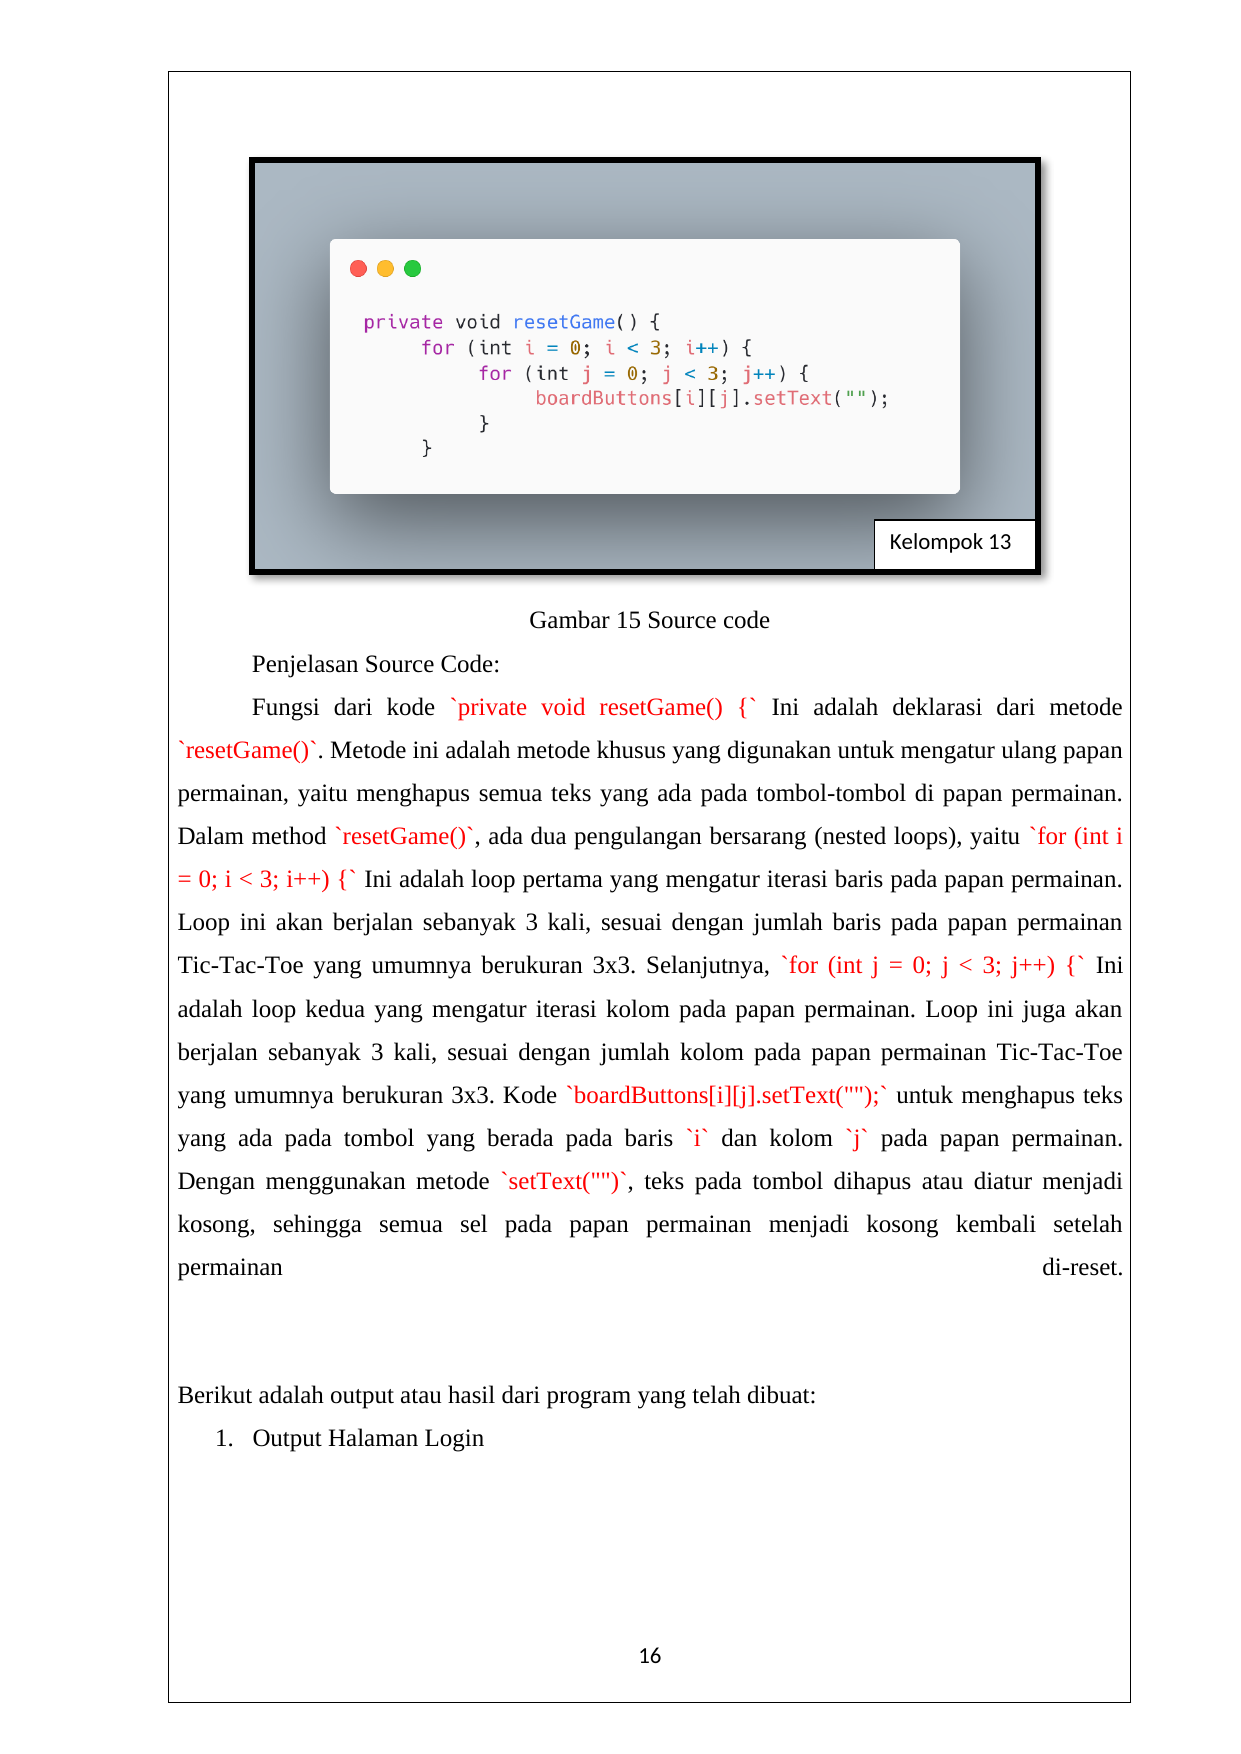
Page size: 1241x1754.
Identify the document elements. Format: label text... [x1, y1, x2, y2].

list Output Halaman Login [215, 1423, 1121, 1452]
text Penjelasan Source Code: [252, 649, 1122, 677]
text Berikut adalah output atau hasil dari program yang telah dibuat: [177, 1380, 1123, 1409]
picture [255, 163, 1035, 569]
text Fungsi dari kode `private void resetGame() {` Ini adalah deklarasi dari metode `resetGame()`. Metode ini adalah metode khusus yang digunakan untuk mengatur ulang papan permainan, yaitu menghapus semua teks yang ada pada tombol-tombol di papan permainan. Dalam method `resetGame()`, ada dua pengulangan bersarang (nested loops), yaitu `for (int i = 0; i < 3; i++) {` Ini adalah loop pertama yang mengatur iterasi baris pada papan permainan. Loop ini akan berjalan sebanyak 3 kali, sesuai dengan jumlah baris pada papan permainan Tic-Tac-Toe yang umumnya berukuran 3x3. Selanjutnya, `for (int j = 0; j < 3; j++) {` Ini adalah loop kedua yang mengatur iterasi kolom pada papan permainan. Loop ini juga akan berjalan sebanyak 3 kali, sesuai dengan jumlah kolom pada papan permainan Tic-Tac-Toe yang umumnya berukuran 3x3. Kode `boardButtons[i][j].setText("");` untuk menghapus teks yang ada pada tombol yang berada pada baris `i` dan kolom `j` pada papan permainan. Dengan menggunakan metode `setText("")`, teks pada tombol dihapus atau diatur menjadi kosong, sehingga semua sel pada papan permainan menjadi kosong kembali setelah permainan di-reset. [177, 692, 1123, 1323]
text Gambar 15 Source code [177, 606, 1122, 634]
